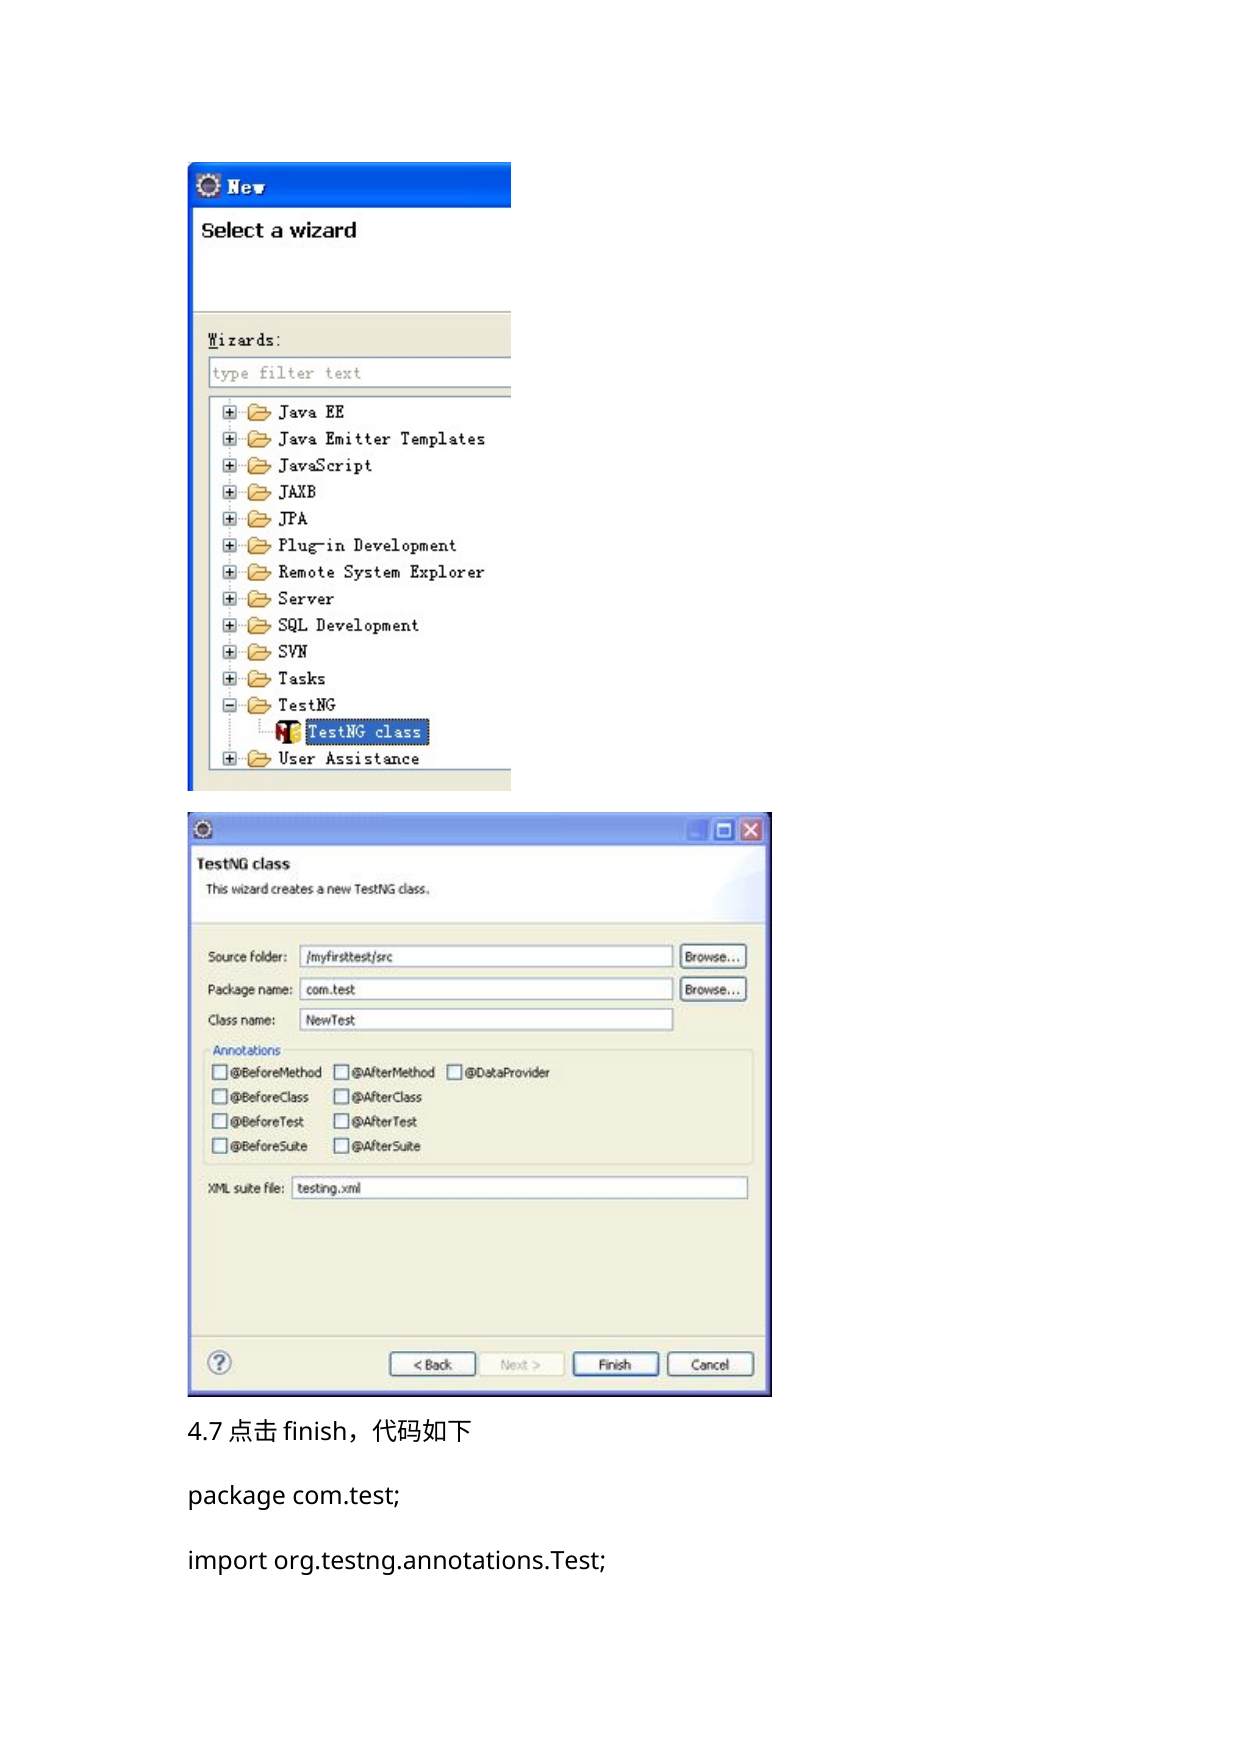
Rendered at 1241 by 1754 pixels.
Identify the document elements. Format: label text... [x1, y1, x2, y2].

text 4.7点击finish，代码如下 [187, 1397, 1053, 1462]
picture [187, 812, 772, 1397]
picture [187, 162, 511, 791]
text package com.test; [187, 1462, 1053, 1527]
text import org.testng.annotations.Test; [187, 1527, 1053, 1592]
